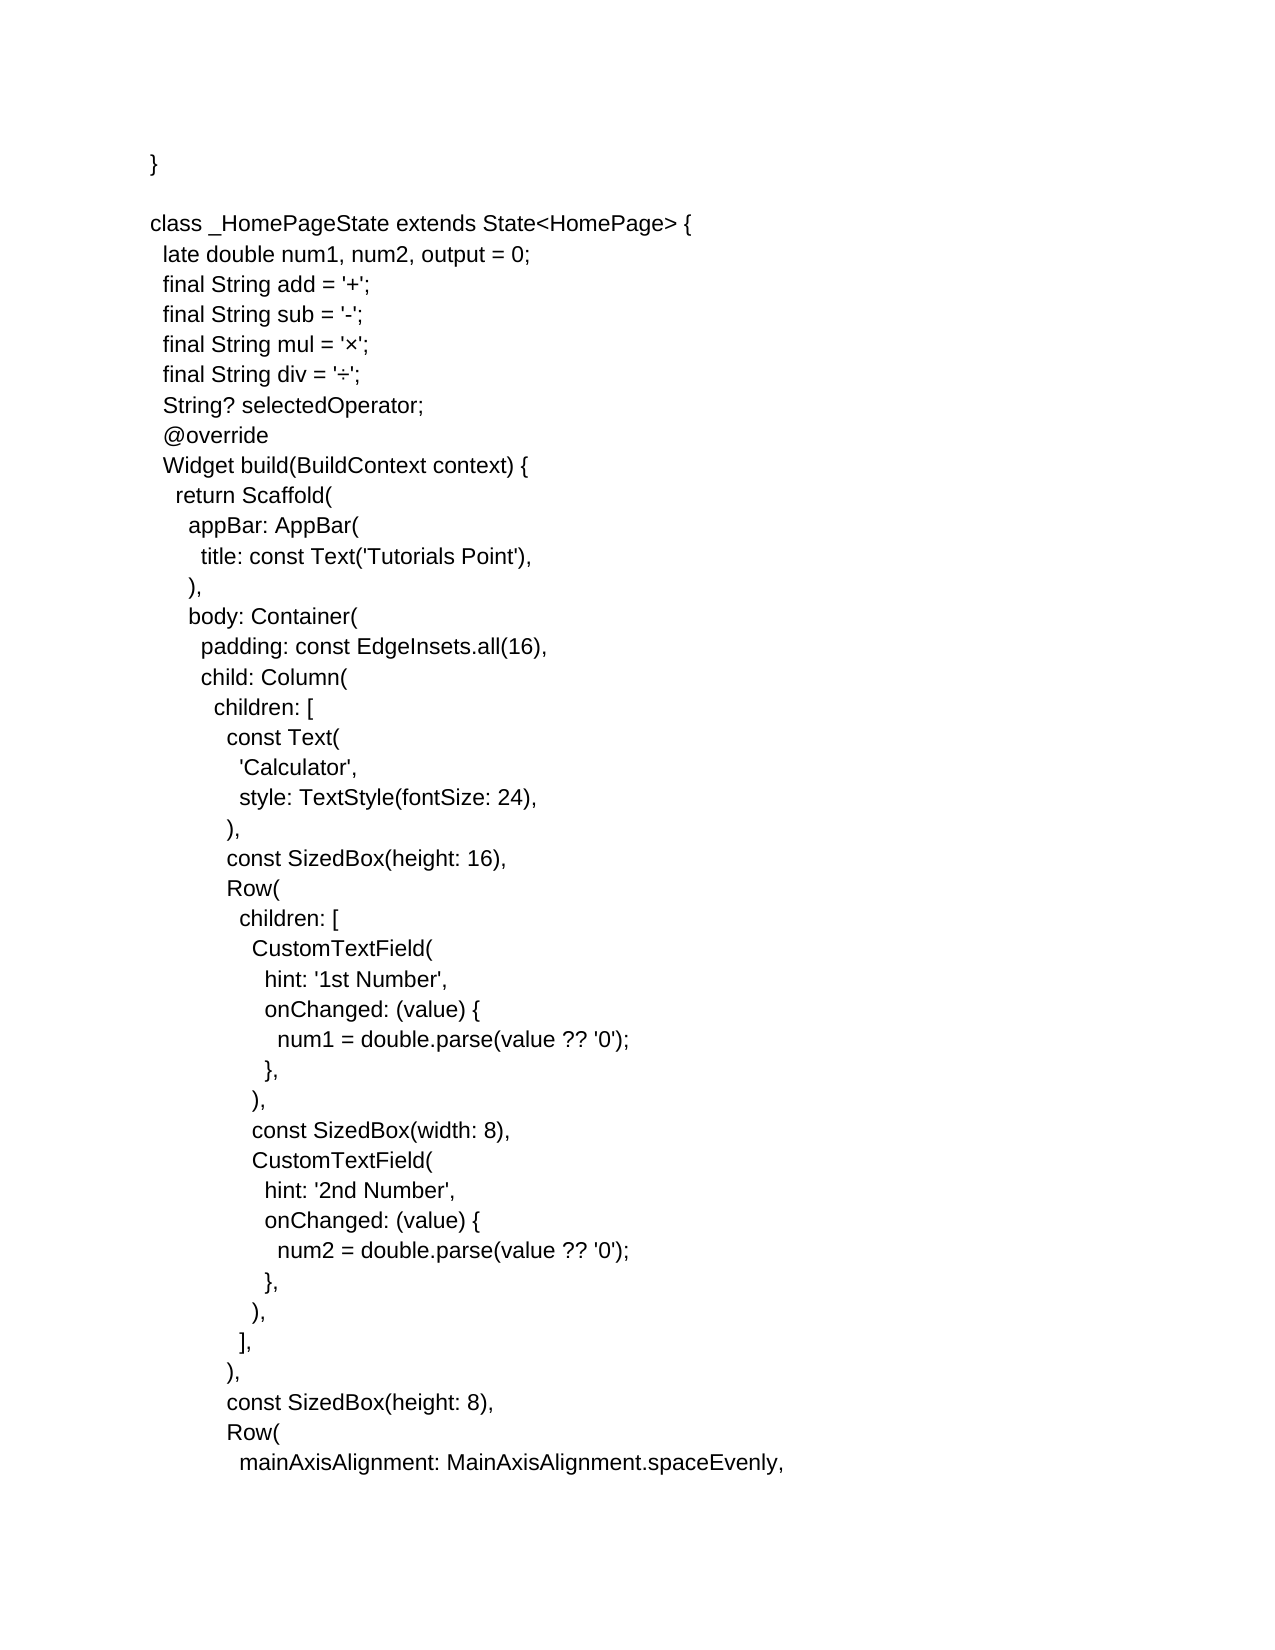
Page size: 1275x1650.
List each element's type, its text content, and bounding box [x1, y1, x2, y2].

text @override [150, 422, 1125, 448]
text const SizedBox(height: 16), [150, 845, 1125, 871]
text 'Calculator', [150, 754, 1125, 781]
text late double num1, num2, output = 0; [150, 241, 1125, 267]
text style: TextStyle(fontSize: 24), [150, 784, 1125, 811]
text num1 = double.parse(value ?? '0'); [150, 1026, 1125, 1052]
text Row( [150, 1419, 1125, 1445]
text hint: '1st Number', [150, 966, 1125, 992]
text ), [150, 573, 1125, 599]
text const Text( [150, 724, 1125, 750]
text final String add = '+'; [150, 271, 1125, 297]
text ), [150, 1358, 1125, 1385]
text padding: const EdgeInsets.all(16), [150, 633, 1125, 660]
text onChanged: (value) { [150, 1207, 1125, 1234]
text title: const Text('Tutorials Point'), [150, 543, 1125, 569]
text children: [ [150, 694, 1125, 720]
text onChanged: (value) { [150, 996, 1125, 1022]
text class _HomePageState extends State<HomePage> { [150, 210, 1125, 237]
text mainAxisAlignment: MainAxisAlignment.spaceEvenly, [150, 1449, 1125, 1475]
text Widget build(BuildContext context) { [150, 452, 1125, 478]
text String? selectedOperator; [150, 392, 1125, 418]
text final String div = '÷'; [150, 361, 1125, 388]
text }, [150, 1268, 1125, 1294]
text return Scaffold( [150, 482, 1125, 509]
text CustomTextField( [150, 935, 1125, 962]
text } [150, 150, 1125, 176]
text const SizedBox(height: 8), [150, 1388, 1125, 1415]
text ), [150, 814, 1125, 841]
text ), [150, 1086, 1125, 1113]
text body: Container( [150, 603, 1125, 629]
text ), [150, 1298, 1125, 1324]
text children: [ [150, 905, 1125, 932]
text child: Column( [150, 663, 1125, 690]
text ], [150, 1328, 1125, 1354]
text Row( [150, 875, 1125, 901]
text appBar: AppBar( [150, 512, 1125, 539]
text const SizedBox(width: 8), [150, 1117, 1125, 1143]
text hint: '2nd Number', [150, 1177, 1125, 1203]
text final String mul = '×'; [150, 331, 1125, 358]
text num2 = double.parse(value ?? '0'); [150, 1237, 1125, 1264]
text CustomTextField( [150, 1147, 1125, 1173]
text }, [150, 1056, 1125, 1083]
text final String sub = '-'; [150, 301, 1125, 327]
